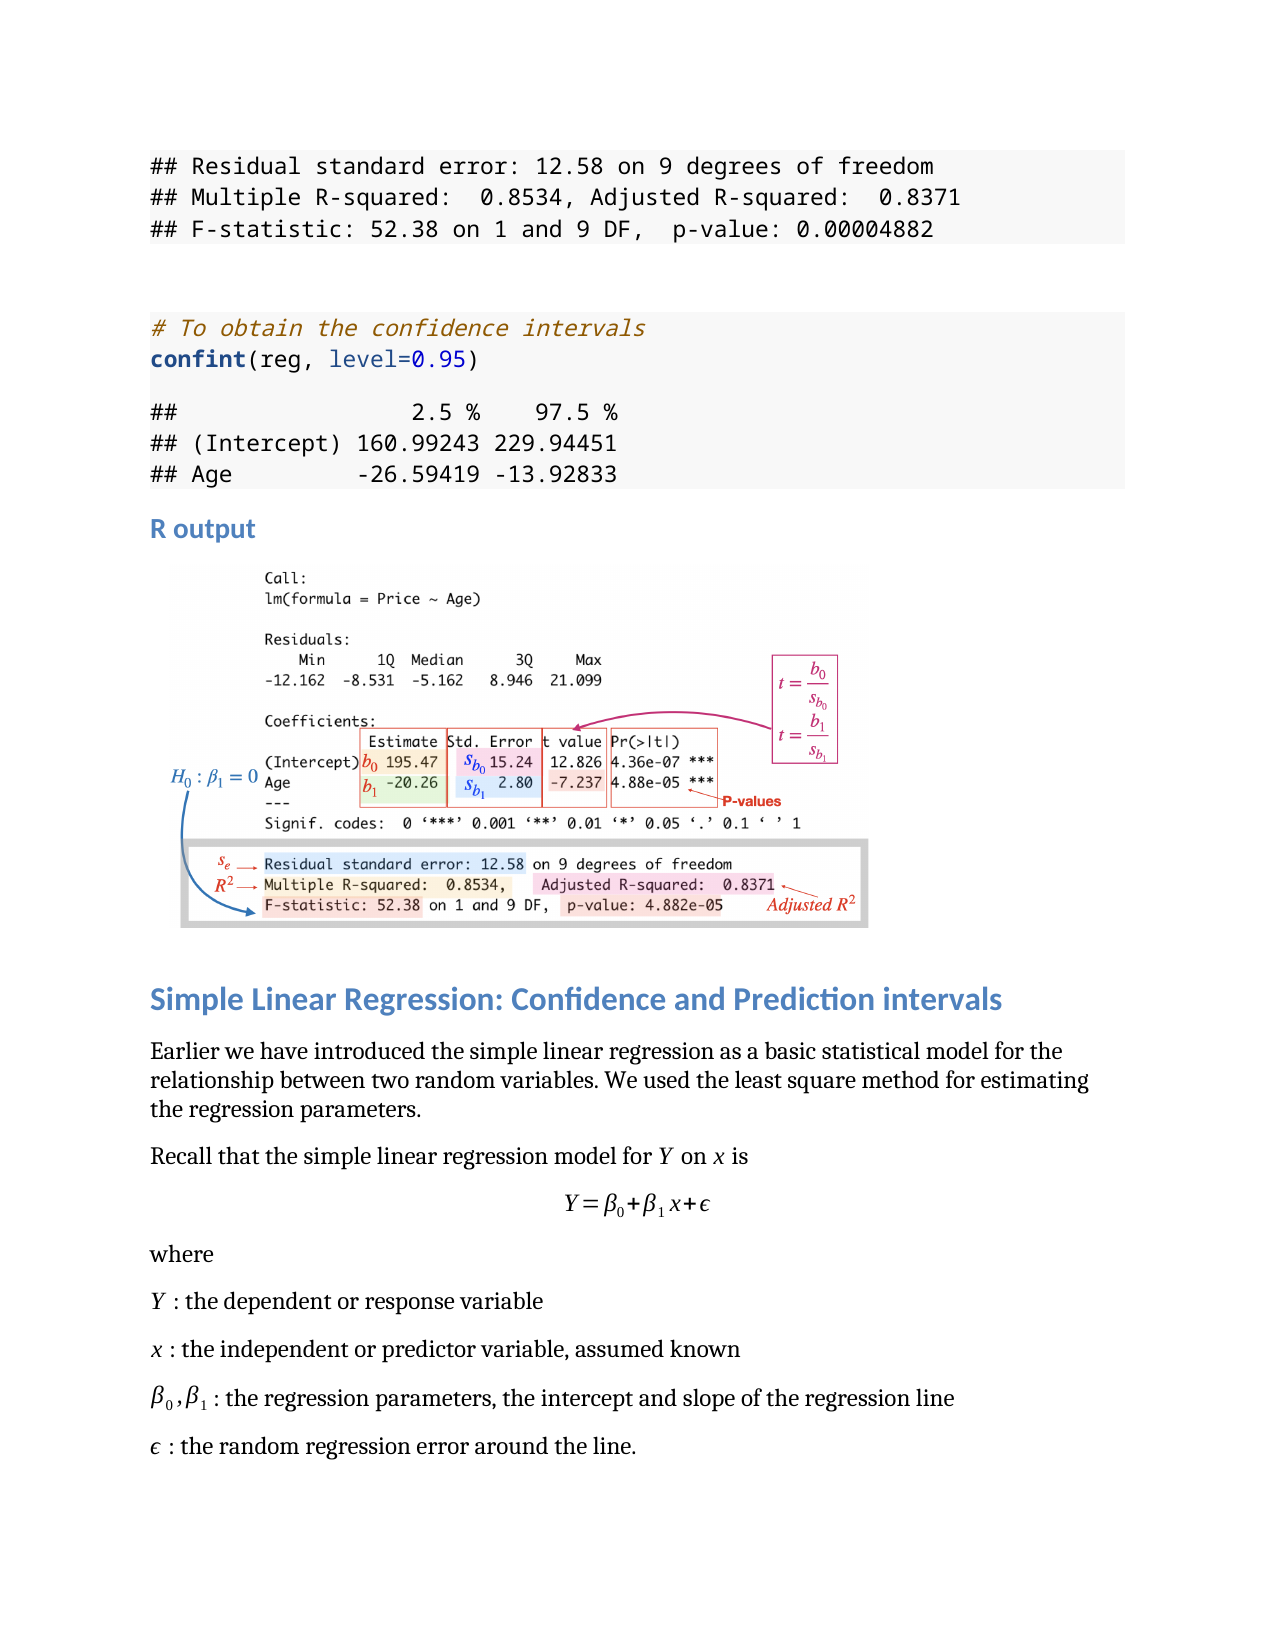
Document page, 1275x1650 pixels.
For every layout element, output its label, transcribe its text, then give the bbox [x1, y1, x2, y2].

text Recall that the simple linear regression model for on is [150, 1142, 1125, 1171]
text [150, 150, 1125, 244]
text # To obtain the confidence intervals confint(reg, level=0.95) [480, 312, 1125, 374]
subtitle R output [150, 510, 1125, 546]
text : the regression parameters, the intercept and slope of the regression line [150, 1382, 1125, 1413]
text : the independent or predictor variable, assumed known [150, 1335, 1125, 1363]
text : the dependent or response variable [150, 1287, 1125, 1316]
subtitle Simple Linear Regression: Confidence and Prediction intervals [150, 978, 1125, 1018]
text ## 2.5 % 97.5 % ## (Intercept) 160.99243 229.94451 ## Age -26.59419 -13.92833 [150, 395, 1125, 489]
picture [168, 564, 869, 928]
text where [150, 1240, 1125, 1268]
text Earlier we have introduced the simple linear regression as a basic statistical model for the relationship between two random variables. We used the least square method for estimating the regression parameters. [150, 1037, 1125, 1123]
text : the random regression error around the line. [150, 1432, 1125, 1461]
